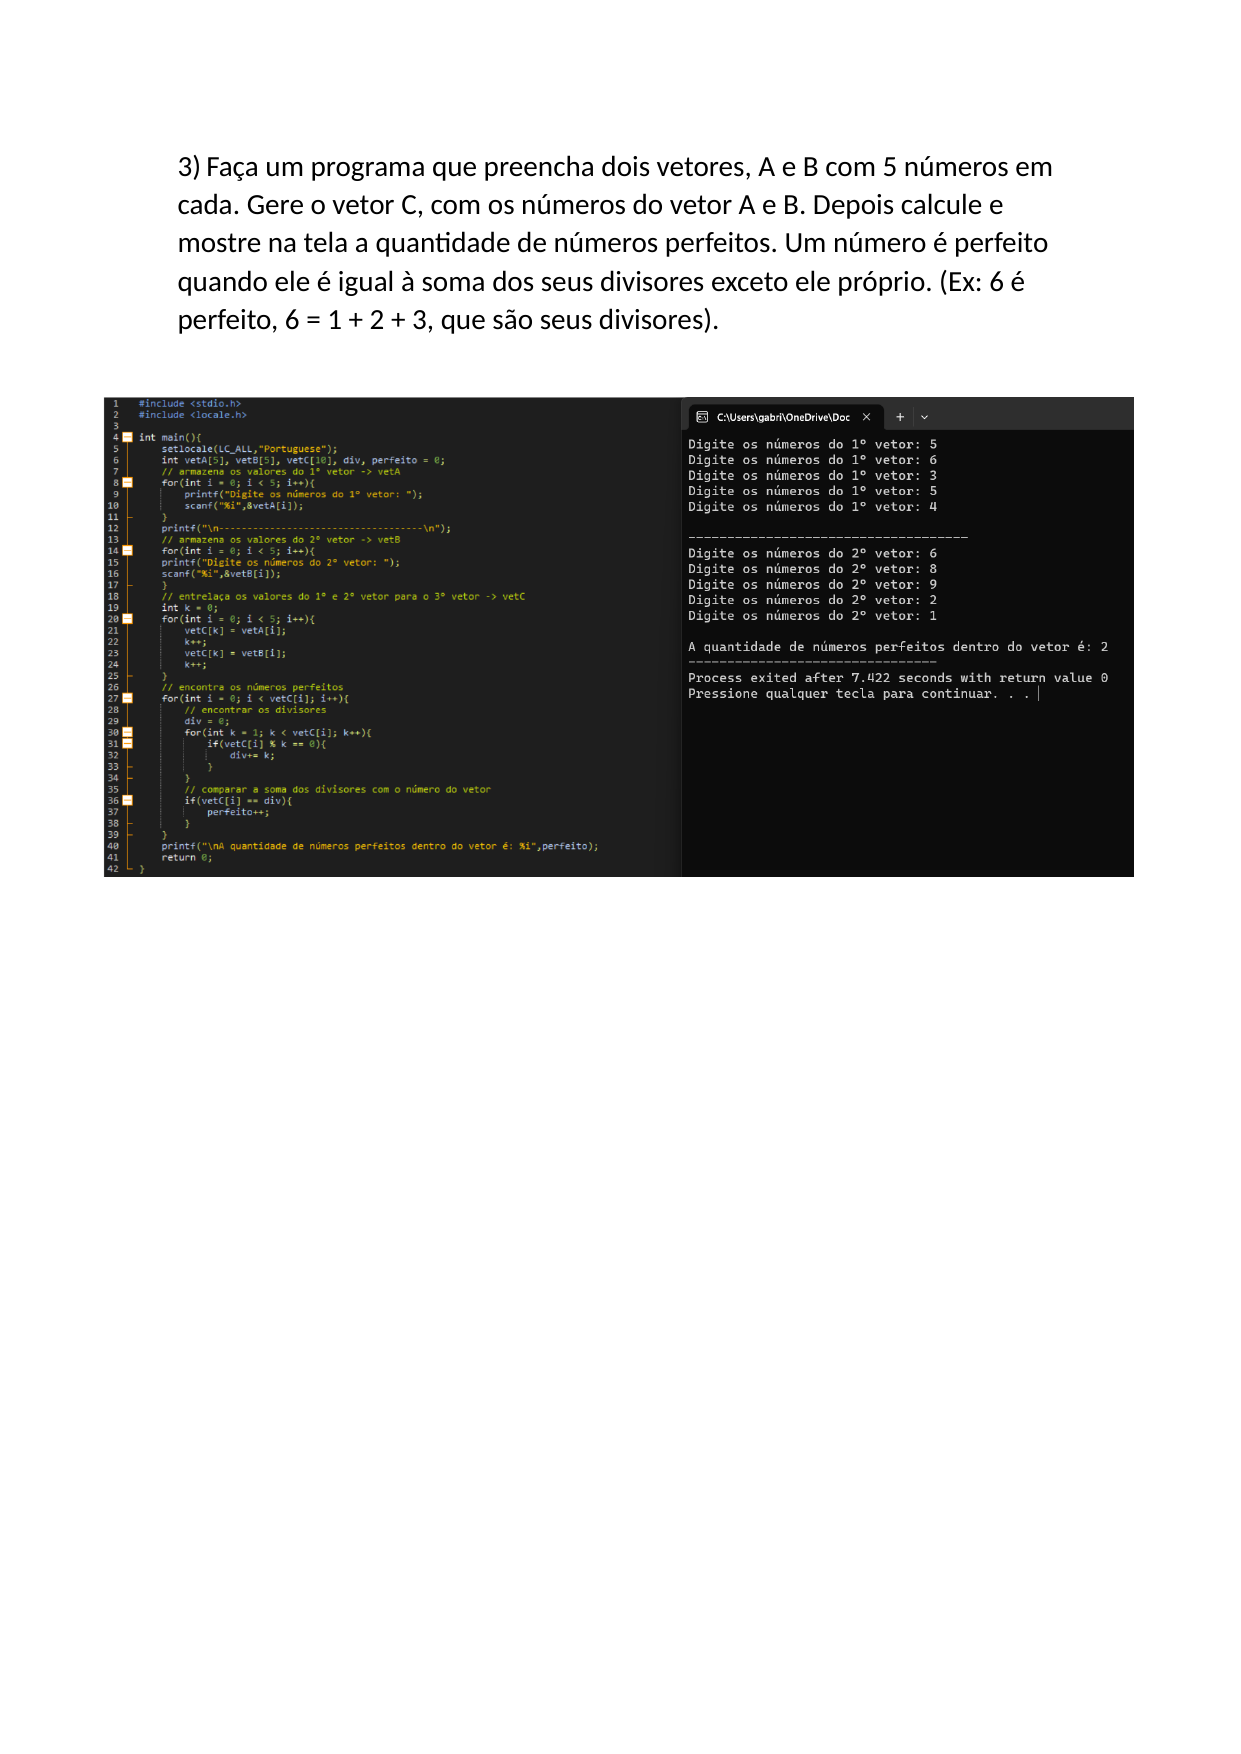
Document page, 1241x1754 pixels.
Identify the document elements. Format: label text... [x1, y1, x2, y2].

text 3) Faça um programa que preencha dois vetores, A e B com 5 números em cada. Gere o vetor C, com os números do vetor A e B. Depois calcule e mostre na tela a quantidade de números perfeitos. Um número é perfeito quando ele é igual à soma dos seus divisores exceto ele próprio. (Ex: 6 é perfeito, 6 = 1 + 2 + 3, que são seus divisores). [177, 148, 1063, 337]
picture [102, 397, 1134, 876]
